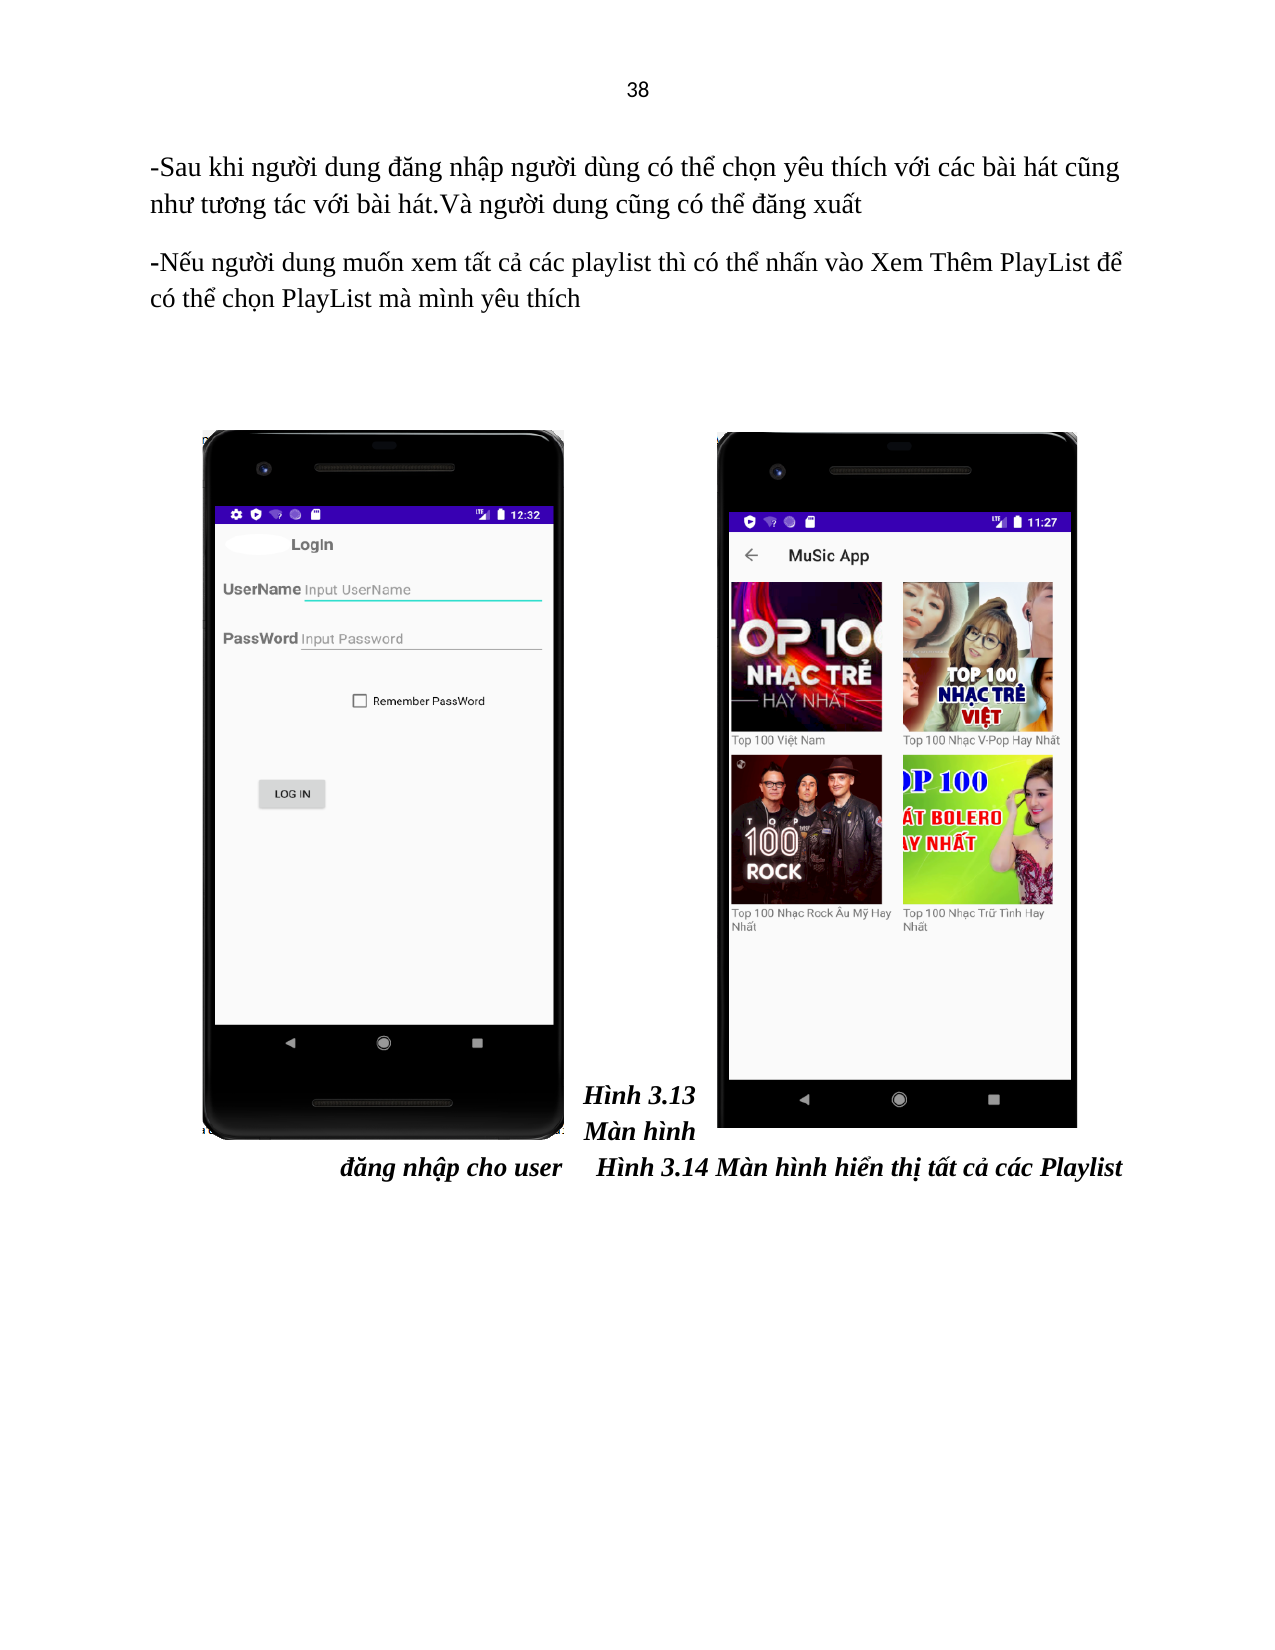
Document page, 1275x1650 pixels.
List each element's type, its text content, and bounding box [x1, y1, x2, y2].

picture [717, 432, 1078, 1128]
text -Sau khi người dung đăng nhập người dùng có thể chọn yêu thích với các bài hát cũng như tương tác với bài hát.Và người dung cũng có thể đăng xuất [150, 150, 1125, 219]
text Hình 3.13 Màn hình đăng nhập cho user Hình 3.14 Màn hình hiển thị tất cả các Playlist [150, 1079, 1125, 1182]
picture [202, 430, 564, 1140]
text -Nếu người dung muốn xem tất cả các playlist thì có thể nhấn vào Xem Thêm PlayList để có thể chọn PlayList mà mình yêu thích [150, 245, 1125, 313]
